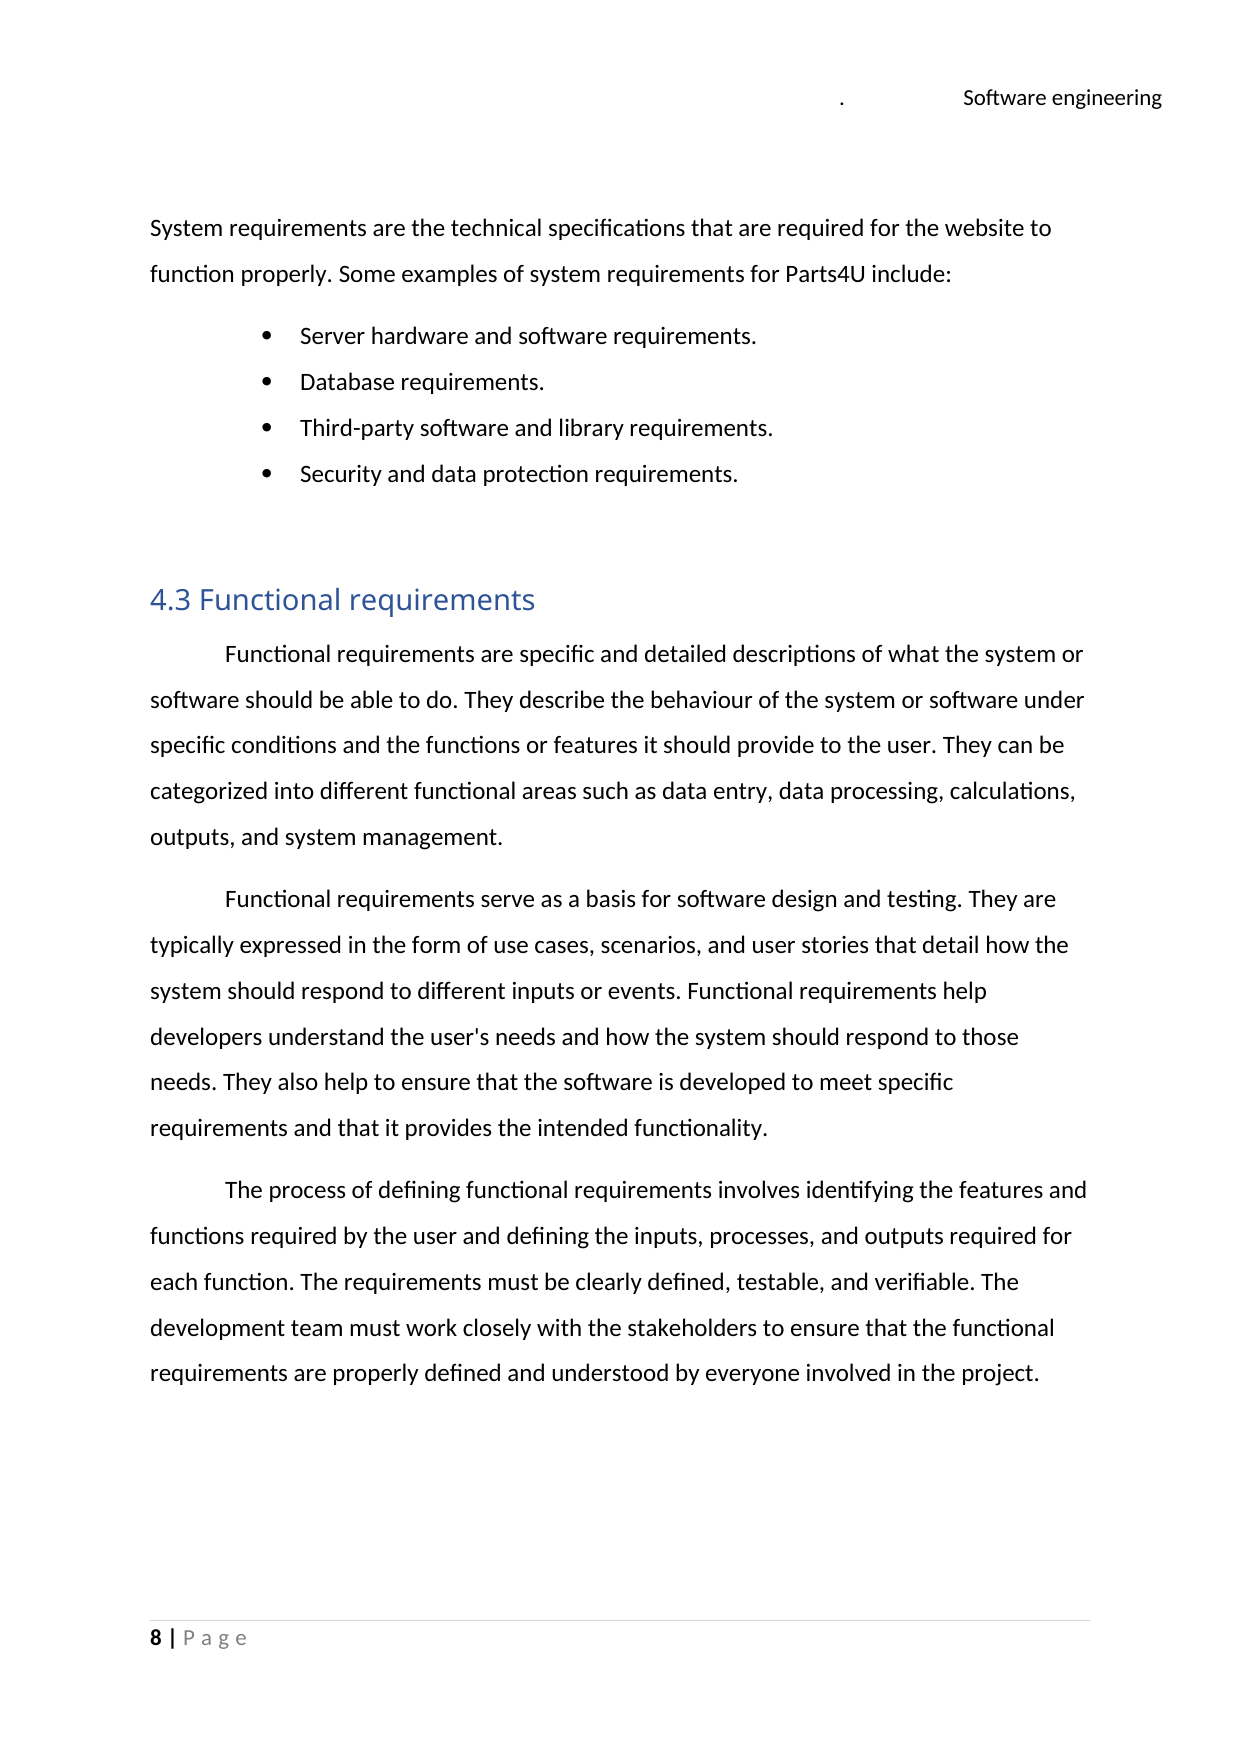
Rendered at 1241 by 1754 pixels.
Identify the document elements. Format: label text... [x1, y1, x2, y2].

text Functional requirements serve as a basis for software design and testing. They are typically expressed in the form of use cases, scenarios, and user stories that detail how the system should respond to different inputs or events. Functional requirements help developers understand the user's needs and how the system should respond to those needs. They also help to ensure that the software is developed to meet specific requirements and that it provides the intended functionality. [150, 883, 1090, 1143]
list Third-party software and library requirements. [262, 412, 1090, 442]
list Server hardware and software requirements. [262, 321, 1090, 351]
text System requirements are the technical specifications that are required for the website to function properly. Some examples of system requirements for Parts4U include: [150, 212, 1090, 289]
list Database requirements. [262, 366, 1090, 397]
text Functional requirements are specific and detailed descriptions of what the system or software should be able to do. They describe the behaviour of the system or software under specific conditions and the functions or features it should provide to the user. They can be categorized into different functional areas such as data entry, data processing, calculations, outputs, and system management. [150, 638, 1090, 852]
text The process of defining functional requirements involves identifying the features and functions required by the user and defining the inputs, processes, and outputs required for each function. The requirements must be clearly defined, testable, and verifiable. The development team must work closely with the stakeholders to ensure that the functional requirements are properly defined and understood by everyone involved in the project. [150, 1174, 1090, 1388]
list Security and data protection requirements. [262, 458, 1090, 488]
subtitle 4.3 Functional requirements [150, 579, 1090, 618]
